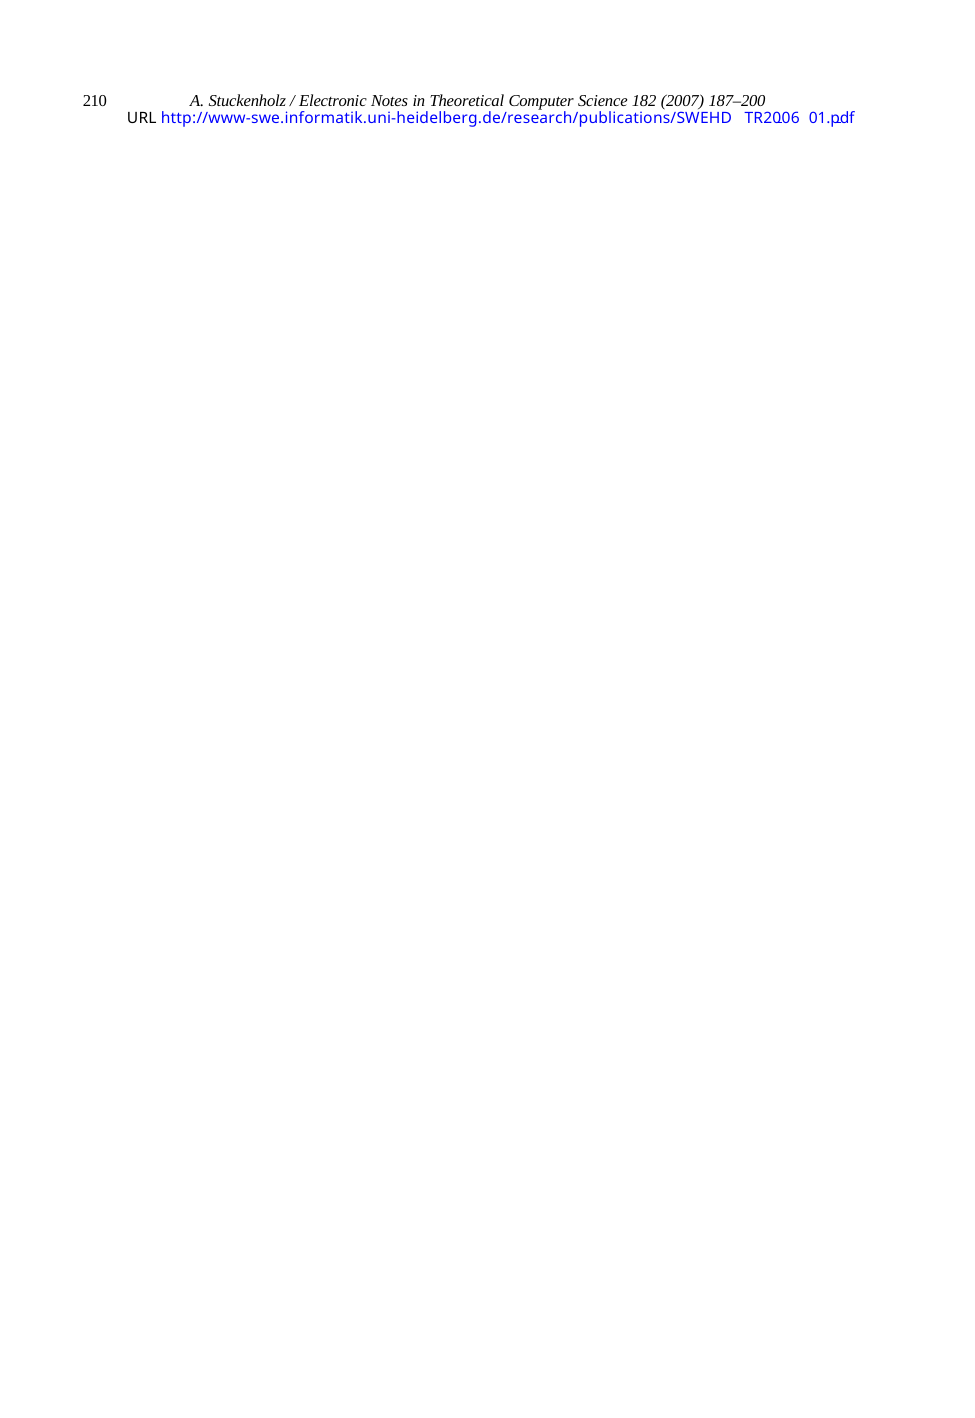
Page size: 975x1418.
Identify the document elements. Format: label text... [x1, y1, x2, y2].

text URL http://www-swe.informatik.uni-heidelberg.de/research/publications/SWEHD TR2006 01.pdf [127, 110, 931, 127]
